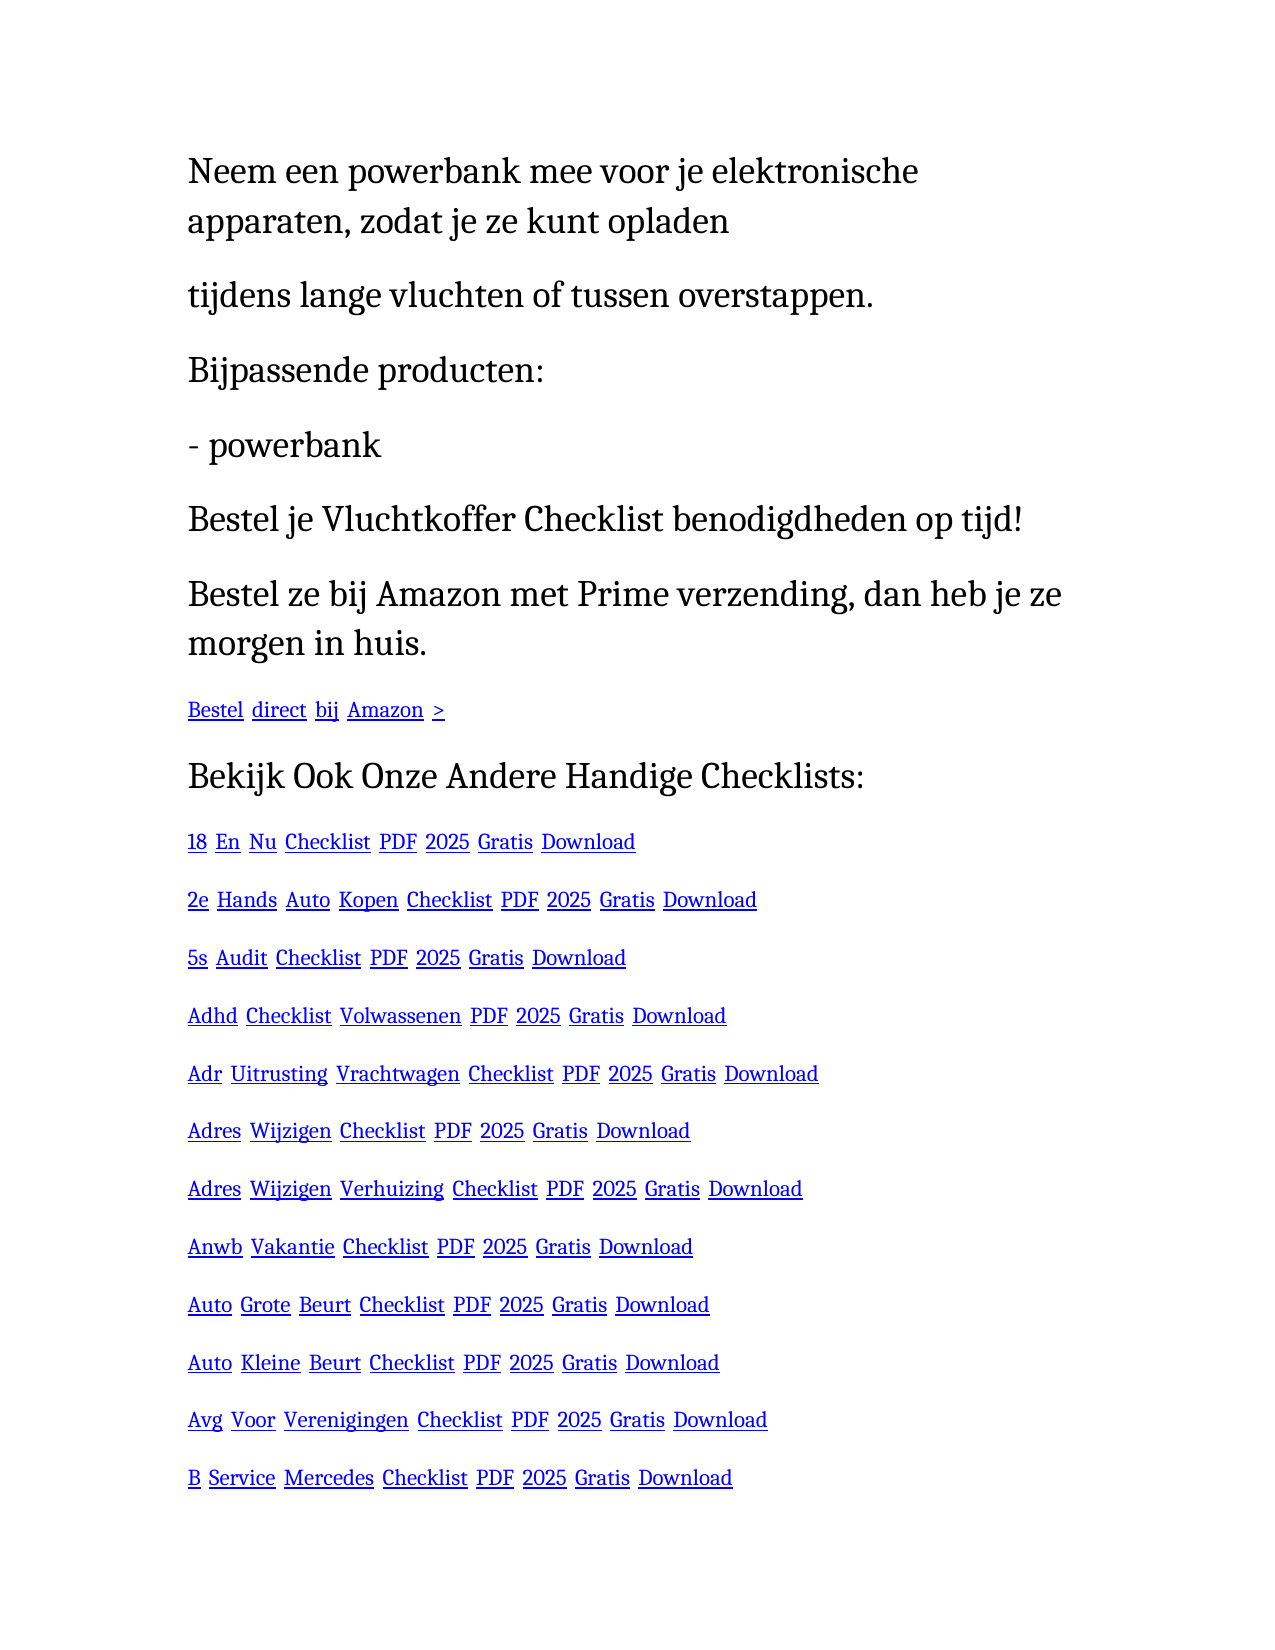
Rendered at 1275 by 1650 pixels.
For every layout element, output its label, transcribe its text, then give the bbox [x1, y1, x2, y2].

text Bestel direct bij Amazon > [187, 697, 1087, 723]
text Bekijk Ook Onze Andere Handige Checklists: [187, 754, 1087, 798]
text Auto Grote Beurt Checklist PDF 2025 Gratis Download [187, 1292, 1087, 1318]
text Adres Wijzigen Checklist PDF 2025 Gratis Download [187, 1118, 1087, 1144]
text Bestel je Vluchtkoffer Checklist benodigdheden op tijd! [187, 498, 1087, 541]
text Auto Kleine Beurt Checklist PDF 2025 Gratis Download [187, 1349, 1087, 1376]
text Anwb Vakantie Checklist PDF 2025 Gratis Download [187, 1234, 1087, 1260]
text Adres Wijzigen Verhuizing Checklist PDF 2025 Gratis Download [187, 1176, 1087, 1202]
text Adr Uitrusting Vrachtwagen Checklist PDF 2025 Gratis Download [187, 1060, 1087, 1087]
text Neem een powerbank mee voor je elektronische apparaten, zodat je ze kunt opladen [187, 150, 1087, 243]
text 5s Audit Checklist PDF 2025 Gratis Download [187, 945, 1087, 971]
text tijdens lange vluchten of tussen overstappen. [187, 274, 1087, 317]
text Bestel ze bij Amazon met Prime verzending, dan heb je ze morgen in huis. [187, 572, 1087, 665]
text Adhd Checklist Volwassenen PDF 2025 Gratis Download [187, 1002, 1087, 1029]
text Avg Voor Verenigingen Checklist PDF 2025 Gratis Download [187, 1407, 1087, 1433]
text 18 En Nu Checklist PDF 2025 Gratis Download [187, 829, 1087, 855]
text B Service Mercedes Checklist PDF 2025 Gratis Download [187, 1465, 1087, 1491]
text Bijpassende producten: [187, 349, 1087, 392]
text - powerbank [187, 423, 1087, 466]
text 2e Hands Auto Kopen Checklist PDF 2025 Gratis Download [187, 887, 1087, 913]
